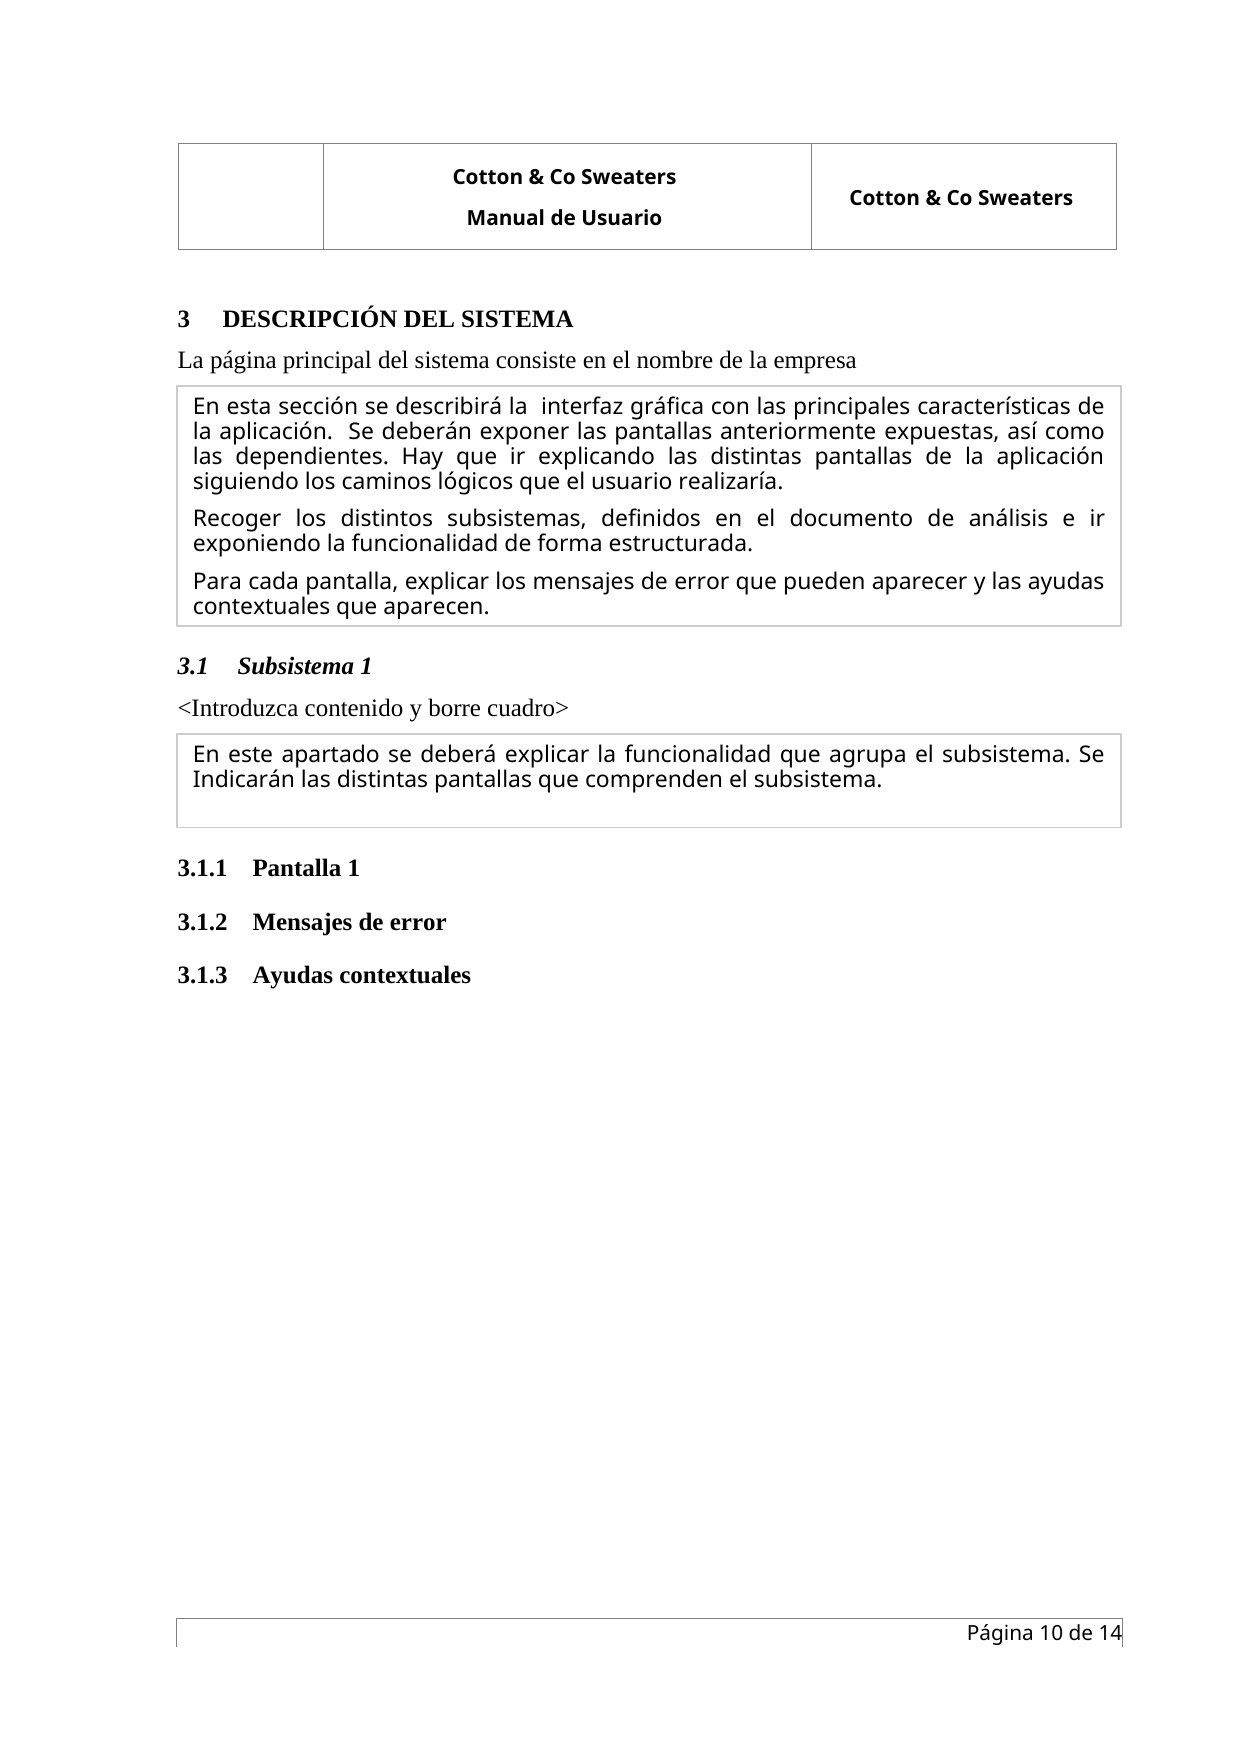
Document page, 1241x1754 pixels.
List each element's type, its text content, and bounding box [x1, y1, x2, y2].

list Mensajes de error [177, 907, 1122, 935]
list DESCRIPCIÓN DEL SISTEMA [177, 304, 1122, 332]
text La página principal del sistema consiste en el nombre de la empresa [177, 345, 1122, 374]
list Subsistema 1 [177, 651, 1122, 680]
text <Introduzca contenido y borre cuadro> [177, 693, 1122, 721]
list Pantalla 1 [177, 853, 1122, 882]
list Ayudas contextuales [177, 960, 1122, 989]
